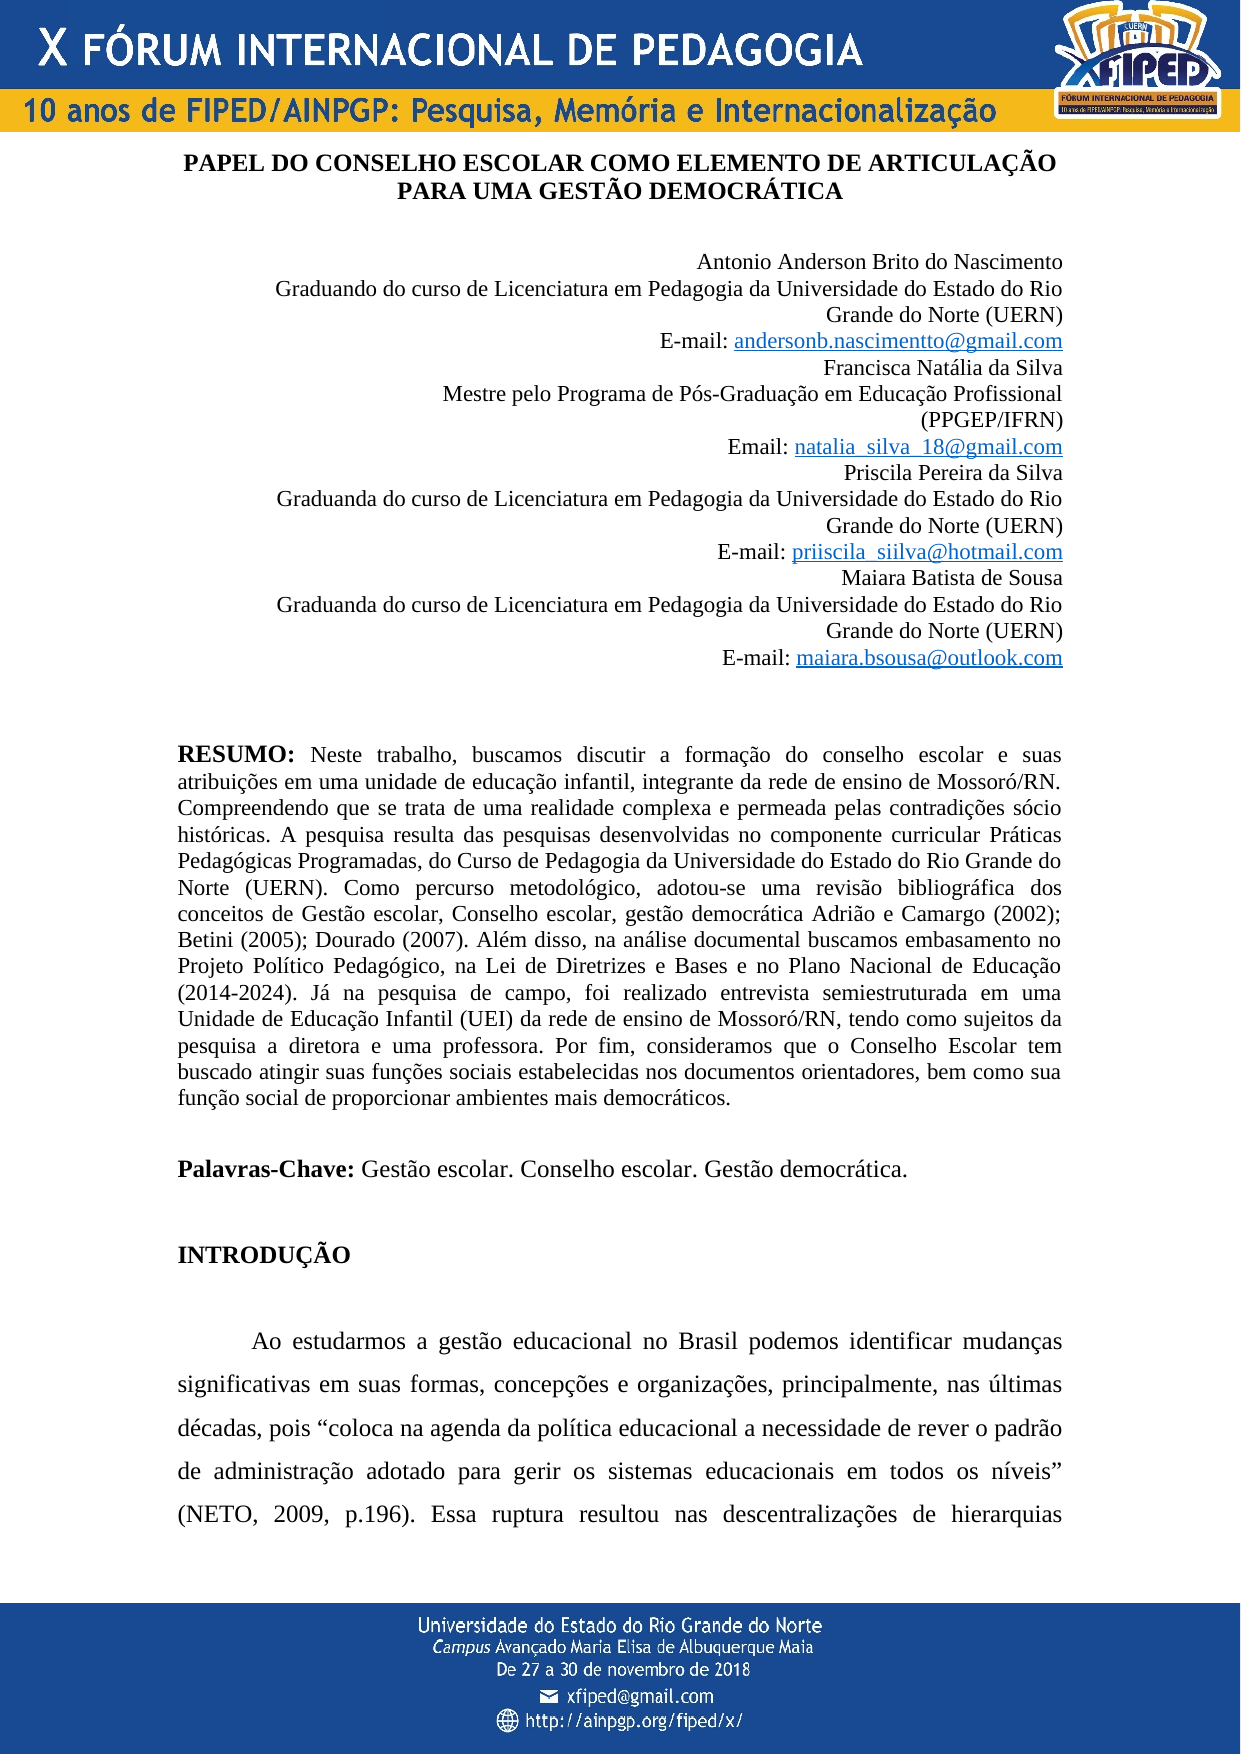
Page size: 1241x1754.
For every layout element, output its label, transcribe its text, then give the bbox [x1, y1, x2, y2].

text Maiara Batista de Sousa [177, 564, 1063, 591]
text Graduanda do curso de Licenciatura em Pedagogia da Universidade do Estado do Rio Grande do Norte (UERN) [177, 591, 1063, 643]
text E-mail: maiara.bsousa@outlook.com [177, 643, 1063, 670]
text PAPEL DO CONSELHO ESCOLAR COMO ELEMENTO DE ARTICULAÇÃO PARA UMA GESTÃO DEMOCRÁTICA [177, 148, 1063, 205]
text Francisca Natália da Silva [177, 354, 1063, 380]
text Email: natalia_silva_18@gmail.com [177, 433, 1063, 459]
text E-mail: priiscila_siilva@hotmail.com [177, 538, 1063, 564]
picture [0, 0, 1241, 132]
picture [0, 1603, 1241, 1754]
text RESUMO: Neste trabalho, buscamos discutir a formação do conselho escolar e suas atribuições em uma unidade de educação infantil, integrante da rede de ensino de Mossoró/RN. Compreendendo que se trata de uma realidade complexa e permeada pelas contradições sócio históricas. A pesquisa resulta das pesquisas desenvolvidas no componente curricular Práticas Pedagógicas Programadas, do Curso de Pedagogia da Universidade do Estado do Rio Grande do Norte (UERN). Como percurso metodológico, adotou-se uma revisão bibliográfica dos conceitos de Gestão escolar, Conselho escolar, gestão democrática Adrião e Camargo (2002); Betini (2005); Dourado (2007). Além disso, na análise documental buscamos embasamento no Projeto Político Pedagógico, na Lei de Diretrizes e Bases e no Plano Nacional de Educação (2014-2024). Já na pesquisa de campo, foi realizado entrevista semiestruturada em uma Unidade de Educação Infantil (UEI) da rede de ensino de Mossoró/RN, tendo como sujeitos da pesquisa a diretora e uma professora. Por fim, consideramos que o Conselho Escolar tem buscado atingir suas funções sociais estabelecidas nos documentos orientadores, bem como sua função social de proporcionar ambientes mais democráticos. [177, 739, 1063, 1111]
text E-mail: andersonb.nascimentto@gmail.com [177, 327, 1063, 354]
text (PPGEP/IFRN) [177, 406, 1063, 433]
text Graduando do curso de Licenciatura em Pedagogia da Universidade do Estado do Rio Grande do Norte (UERN) [177, 274, 1063, 327]
text Palavras-Chave: Gestão escolar. Conselho escolar. Gestão democrática. [177, 1154, 1063, 1183]
text INTRODUÇÃO [177, 1240, 1063, 1269]
text Graduanda do curso de Licenciatura em Pedagogia da Universidade do Estado do Rio Grande do Norte (UERN) [177, 485, 1063, 538]
text Antonio Anderson Brito do Nascimento [177, 248, 1063, 274]
text Mestre pelo Programa de Pós-Graduação em Educação Profissional [177, 380, 1063, 406]
text Priscila Pereira da Silva [177, 459, 1063, 485]
